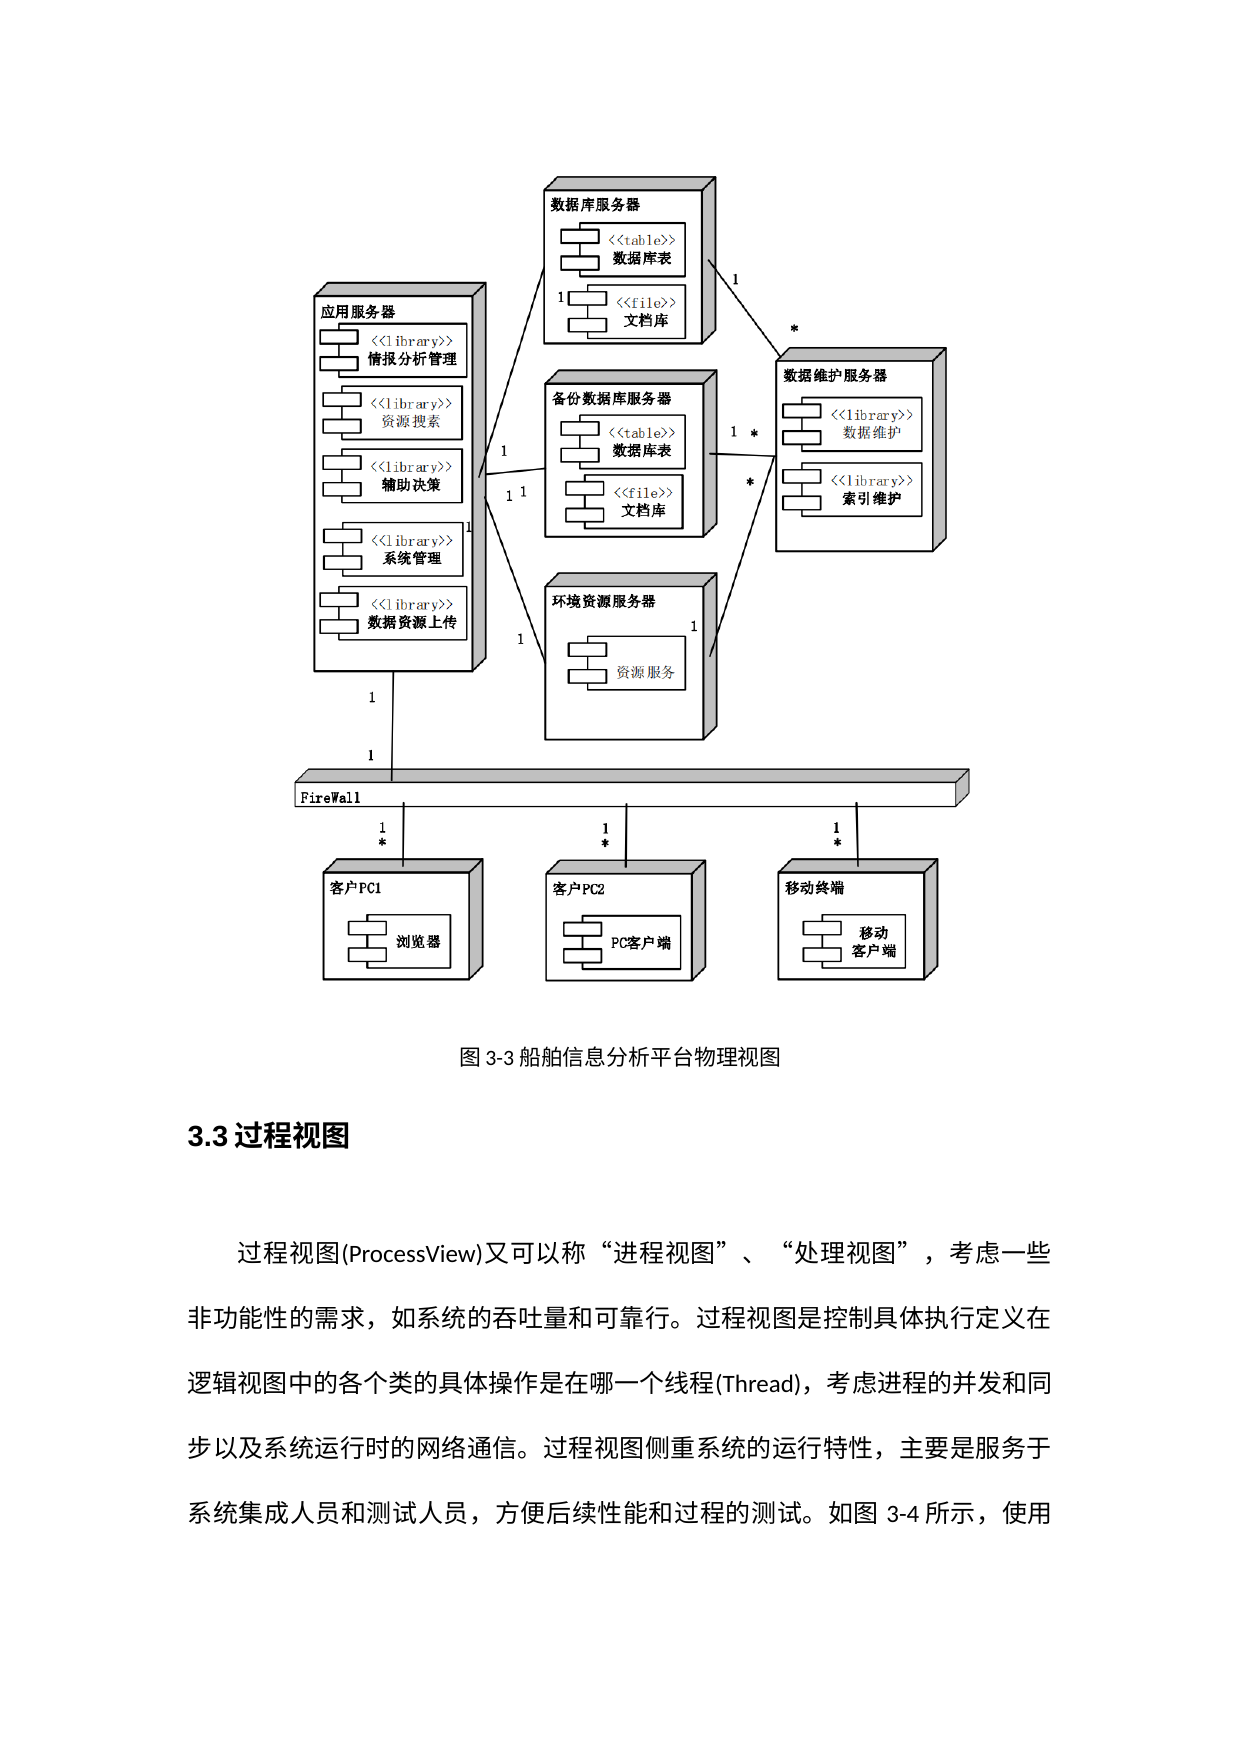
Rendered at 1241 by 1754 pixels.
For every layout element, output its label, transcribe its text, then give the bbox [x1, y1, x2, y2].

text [187, 1219, 1053, 1544]
subtitle 3.3过程视图 [187, 1101, 1053, 1166]
picture [242, 162, 999, 988]
text 图3-3 船舶信息分析平台物理视图 [187, 1039, 1053, 1072]
